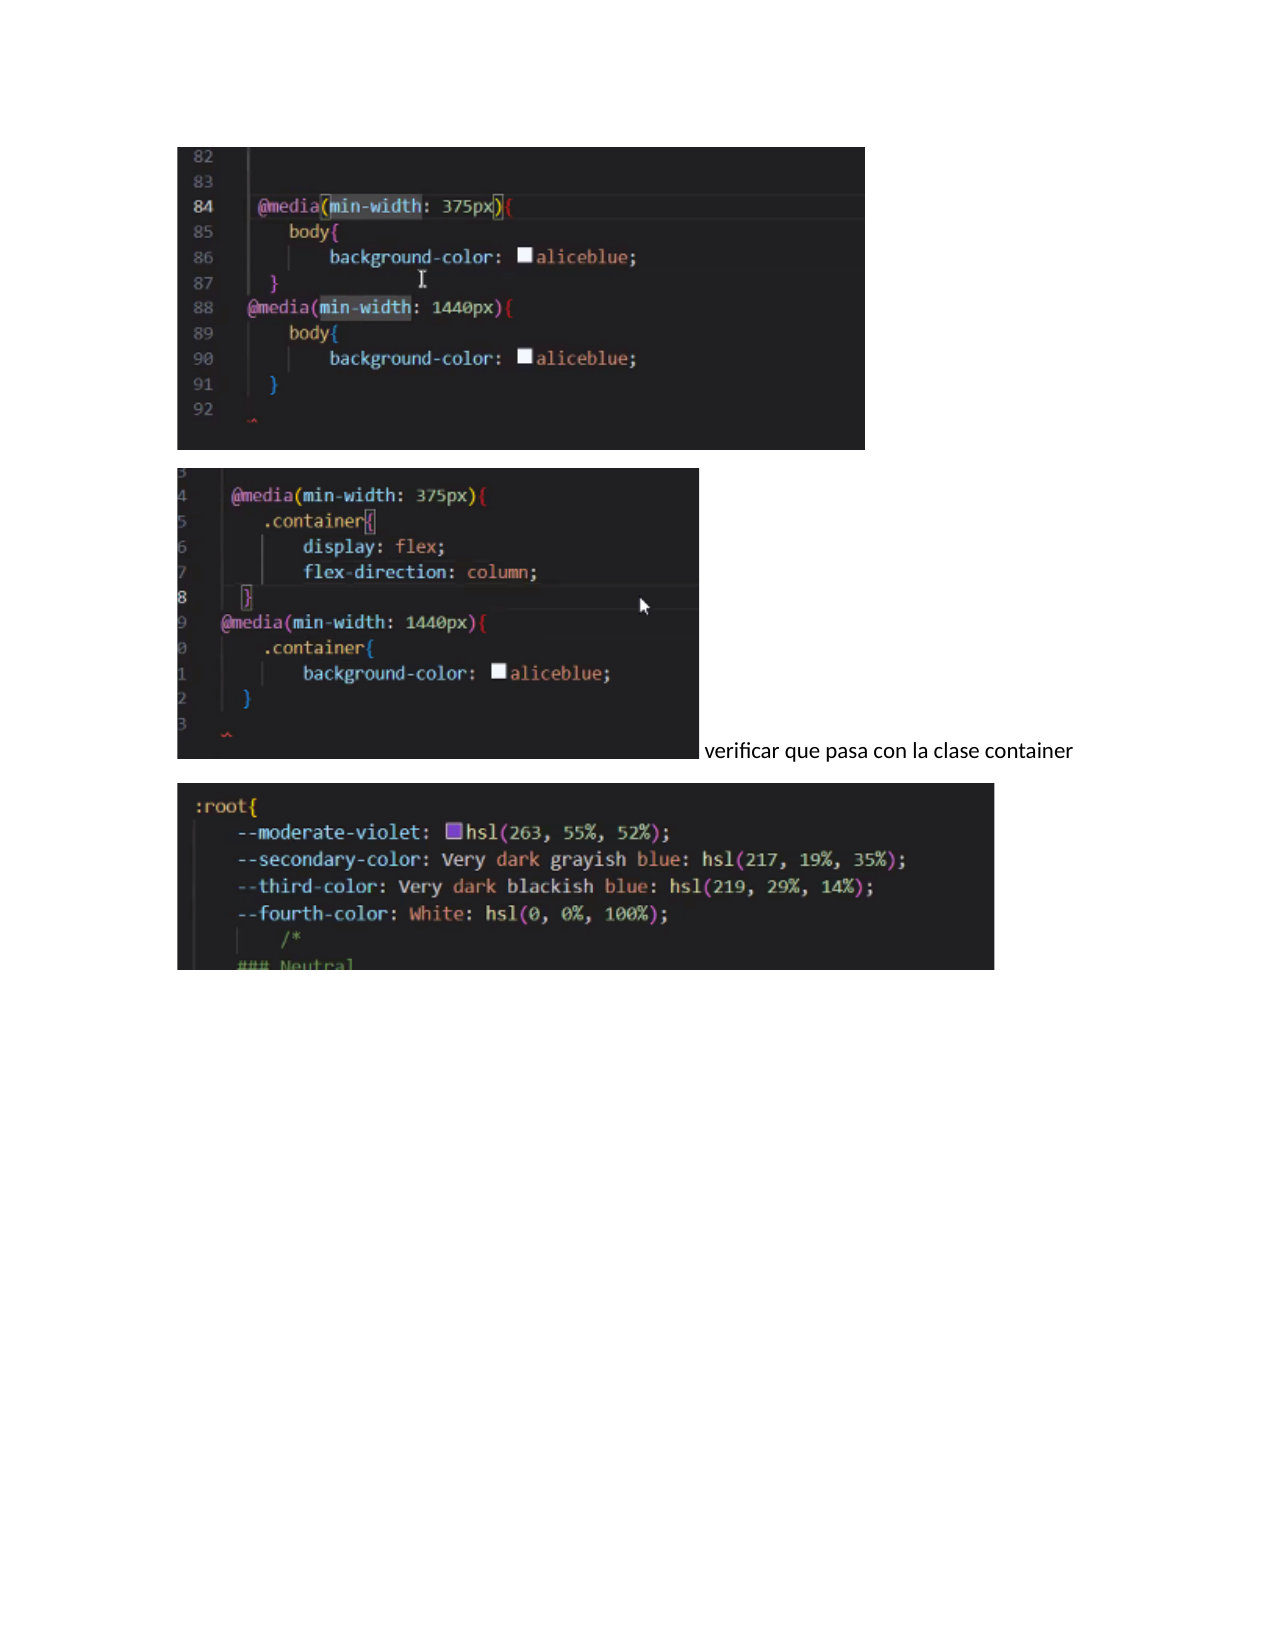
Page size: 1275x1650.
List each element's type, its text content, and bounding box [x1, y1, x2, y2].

picture [177, 783, 995, 970]
picture [177, 468, 700, 759]
picture [177, 147, 865, 450]
